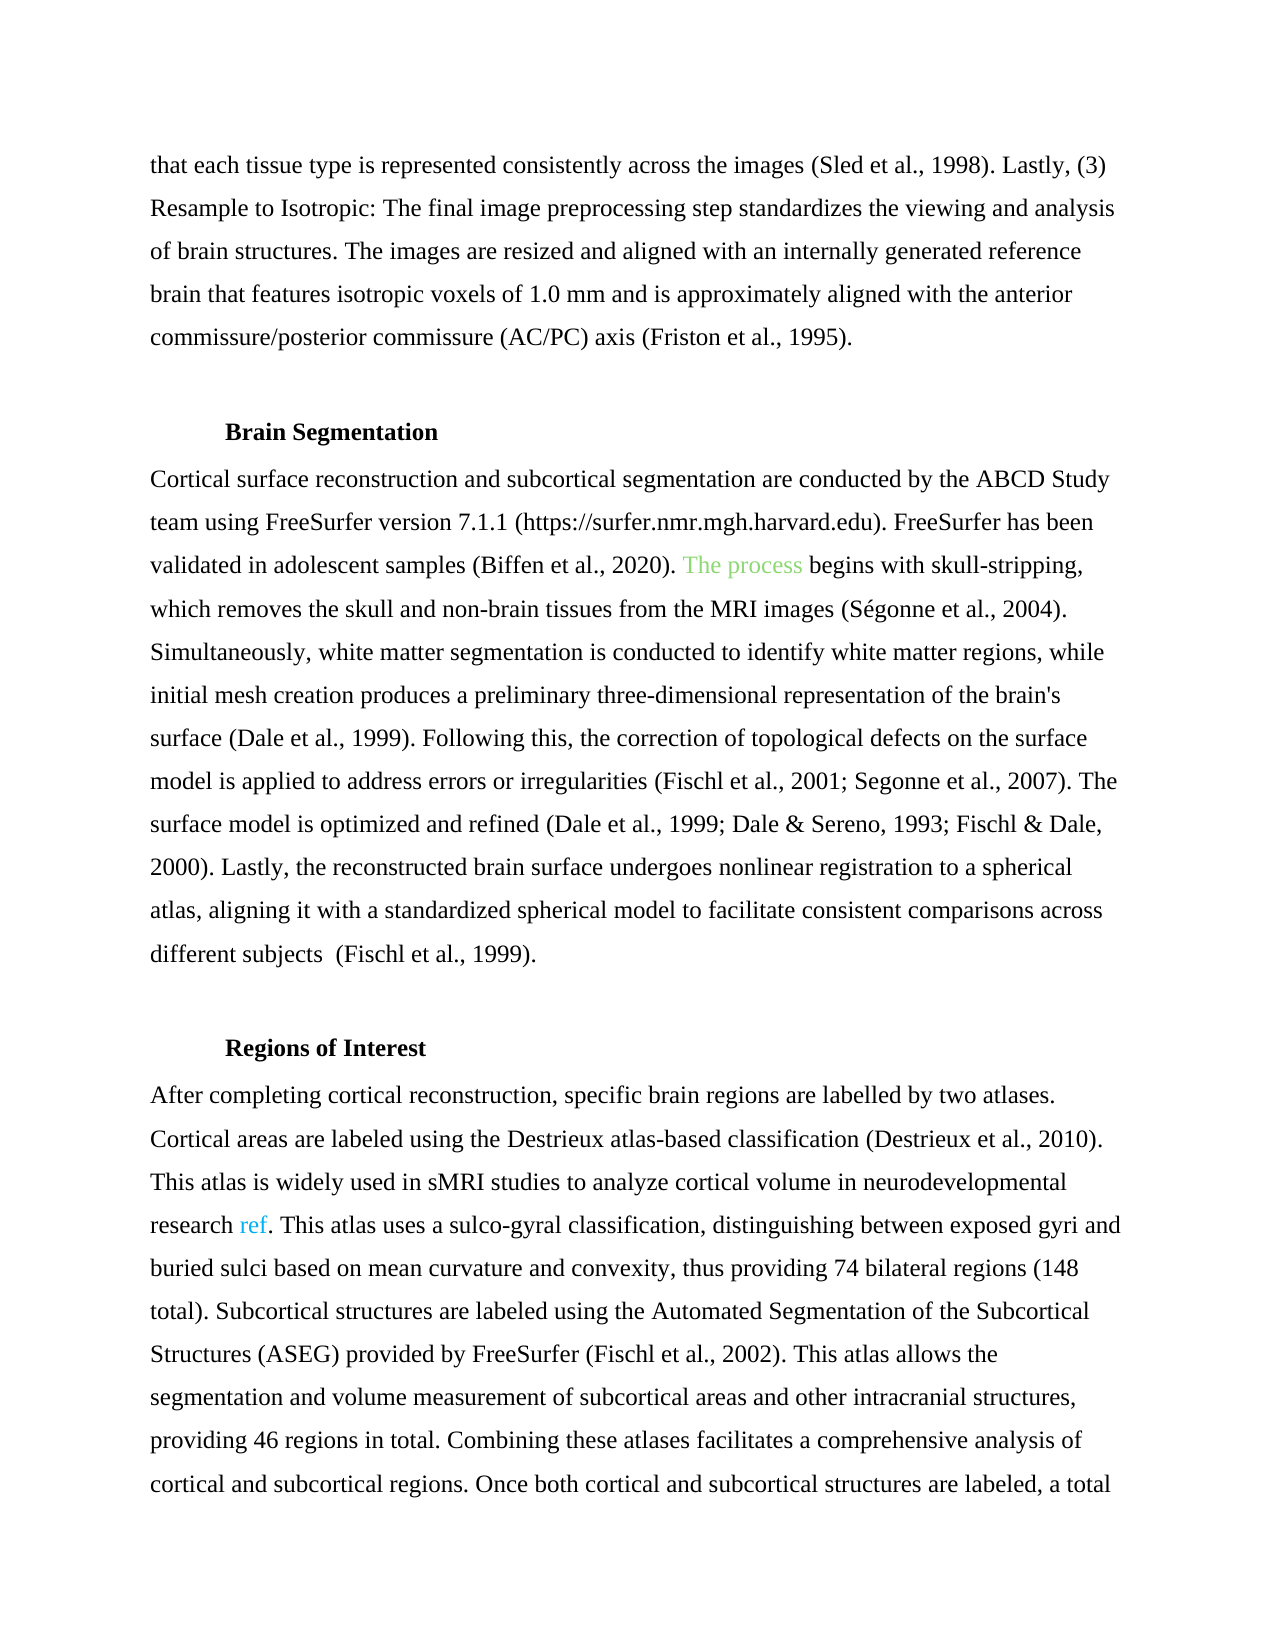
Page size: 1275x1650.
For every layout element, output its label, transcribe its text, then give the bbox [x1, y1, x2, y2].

text Cortical surface reconstruction and subcortical segmentation are conducted by the ABCD Study team using FreeSurfer version 7.1.1 (https://surfer.nmr.mgh.harvard.edu). FreeSurfer has been validated in adolescent samples (Biffen et al., 2020). The process begins with skull-stripping, which removes the skull and non-brain tissues from the MRI images (Ségonne et al., 2004). Simultaneously, white matter segmentation is conducted to identify white matter regions, while initial mesh creation produces a preliminary three-dimensional representation of the brain's surface (Dale et al., 1999). Following this, the correction of topological defects on the surface model is applied to address errors or irregularities (Fischl et al., 2001; Segonne et al., 2007). The surface model is optimized and refined (Dale et al., 1999; Dale & Sereno, 1993; Fischl & Dale, 2000). Lastly, the reconstructed brain surface undergoes nonlinear registration to a spherical atlas, aligning it with a standardized spherical model to facilitate consistent comparisons across different subjects (Fischl et al., 1999). [150, 464, 1125, 967]
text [150, 1081, 1125, 1497]
text Brain Segmentation [225, 417, 1125, 446]
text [150, 150, 1125, 351]
text Regions of Interest [225, 1033, 1125, 1062]
